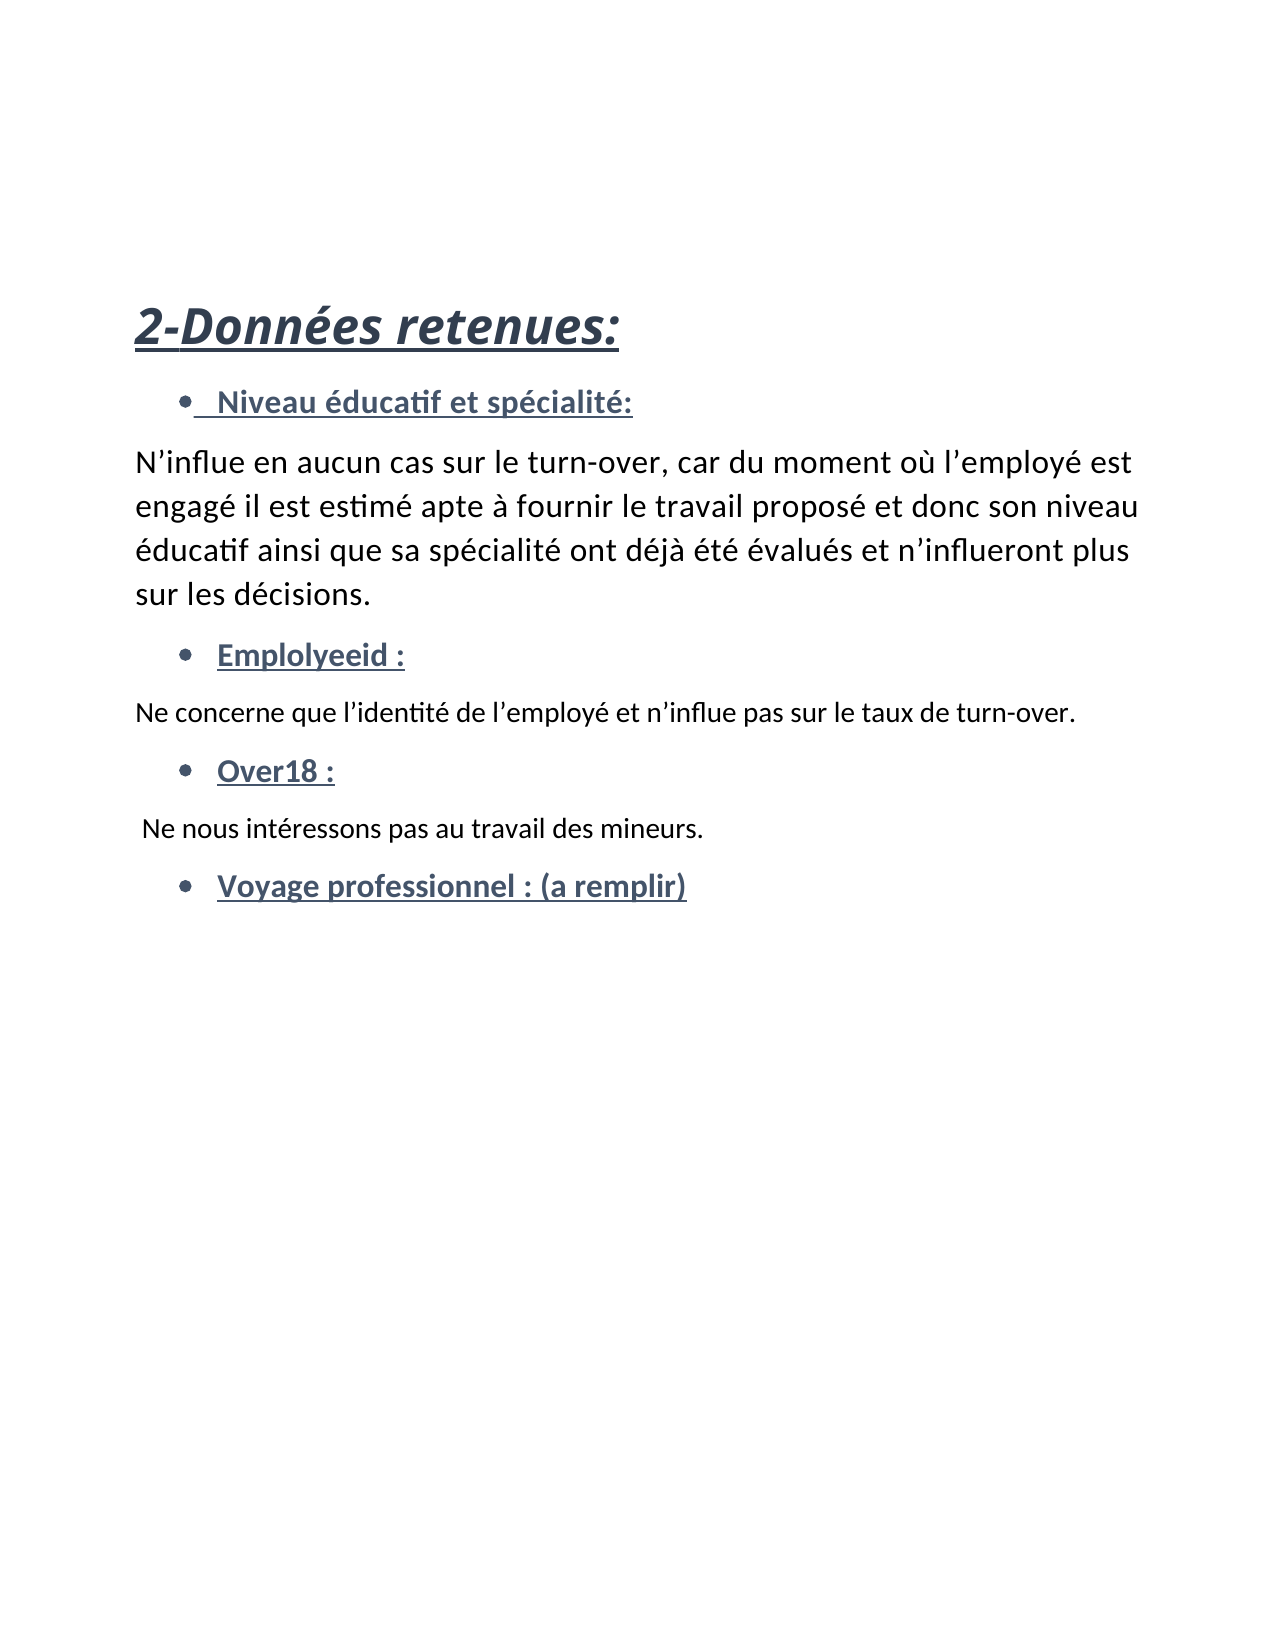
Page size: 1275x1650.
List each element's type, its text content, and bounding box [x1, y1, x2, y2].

list Over18 : [179, 750, 1169, 790]
list Voyage professionnel : (a remplir) [179, 865, 1169, 906]
text 2-Données retenues: [135, 291, 1169, 359]
list Emplolyeeid : [179, 634, 1169, 675]
text N’influe en aucun cas sur le turn-over, car du moment où l’employé est engagé il est estimé apte à fournir le travail proposé et donc son niveau éducatif ainsi que sa spécialité ont déjà été évalués et n’influeront plus sur les décisions. [135, 441, 1169, 614]
text Ne concerne que l’identité de l’employé et n’influe pas sur le taux de turn-over. [135, 694, 1169, 730]
list Niveau éducatif et spécialité: [179, 381, 1169, 422]
text Ne nous intéressons pas au travail des mineurs. [135, 810, 1169, 846]
